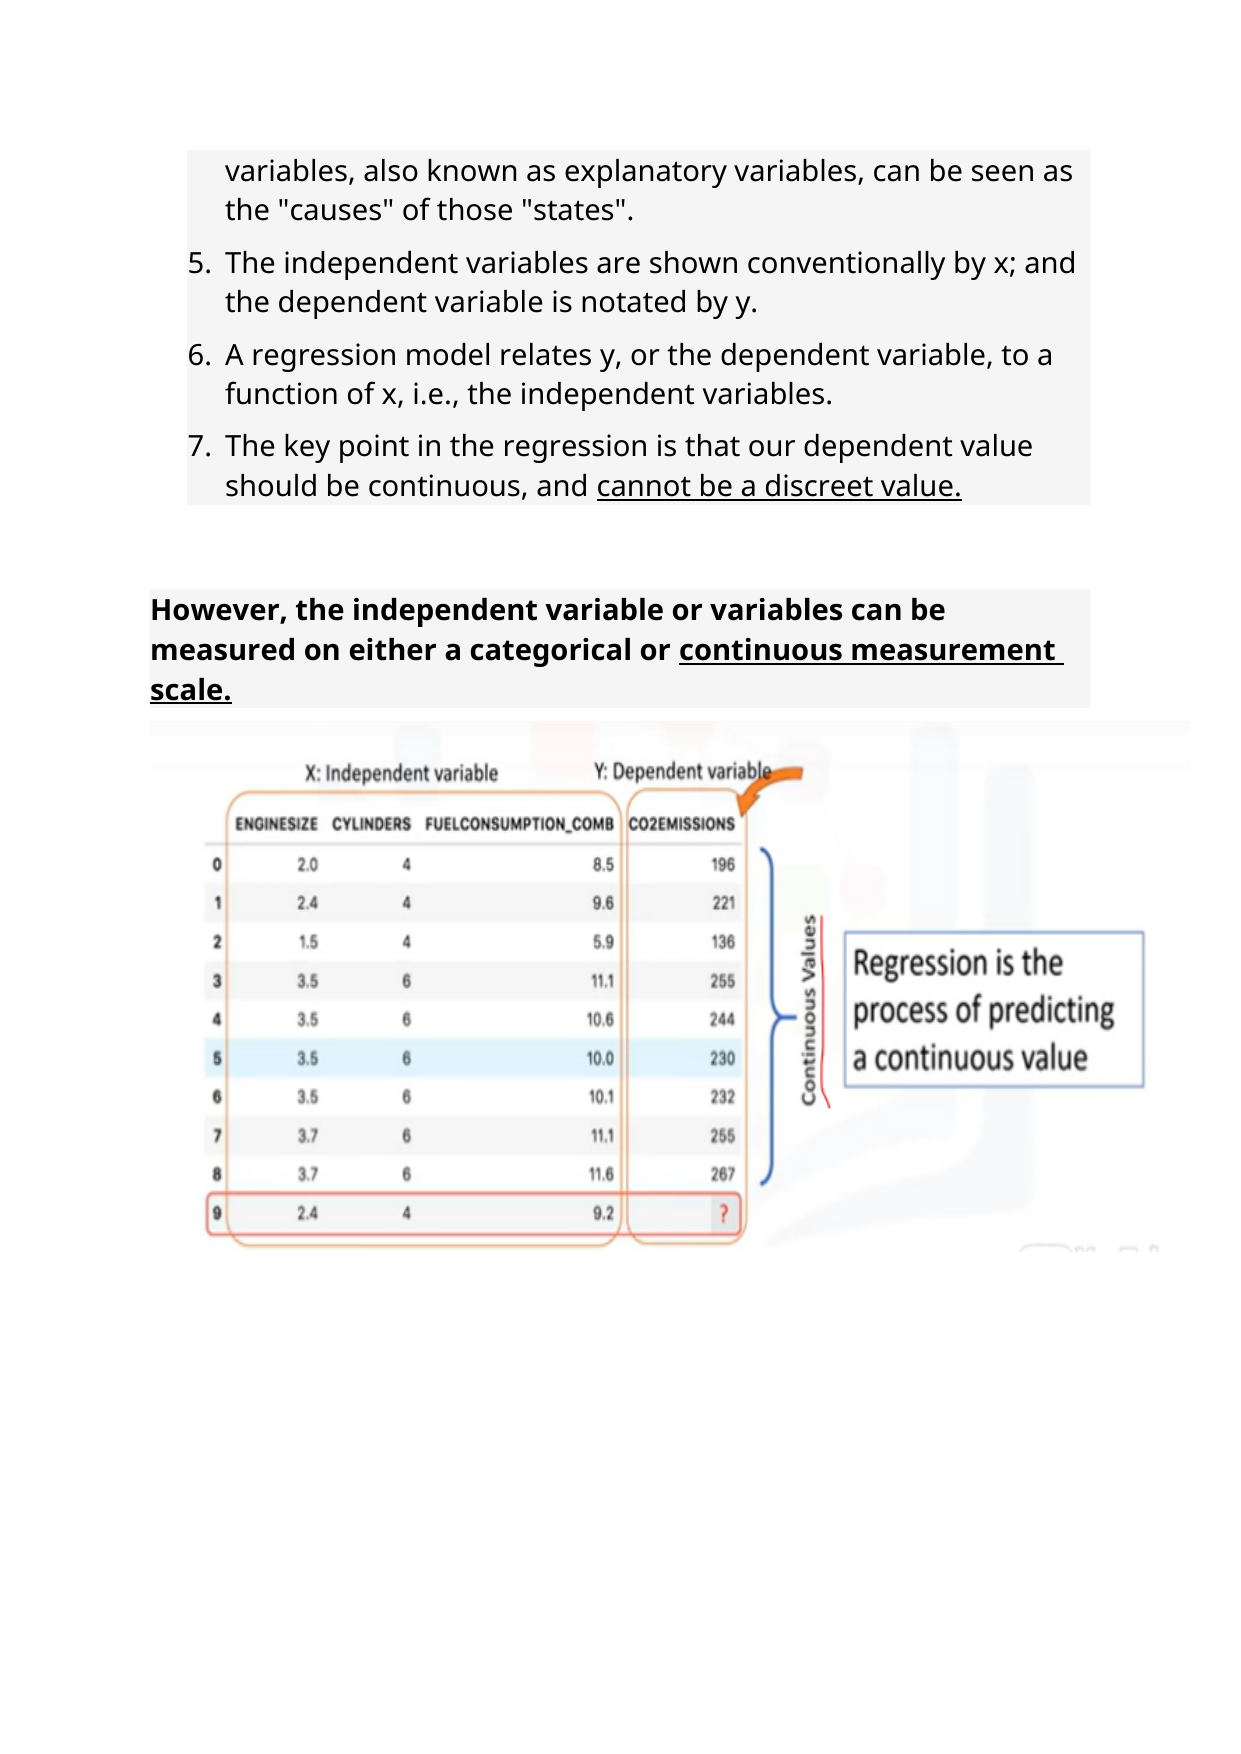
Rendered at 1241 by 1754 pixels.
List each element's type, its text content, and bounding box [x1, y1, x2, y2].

list The independent variables are shown conventionally by x; and the dependent variable is notated by y. [187, 242, 1090, 321]
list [187, 150, 1090, 229]
text However, the independent variable or variables can be measured on either a categorical or continuous measurement scale. [150, 589, 1090, 708]
list A regression model relates y, or the dependent variable, to a function of x, i.e., the independent variables. [187, 334, 1090, 413]
list The key point in the regression is that our dependent value should be continuous, and cannot be a discreet value. [187, 426, 1090, 505]
picture [150, 721, 1192, 1252]
